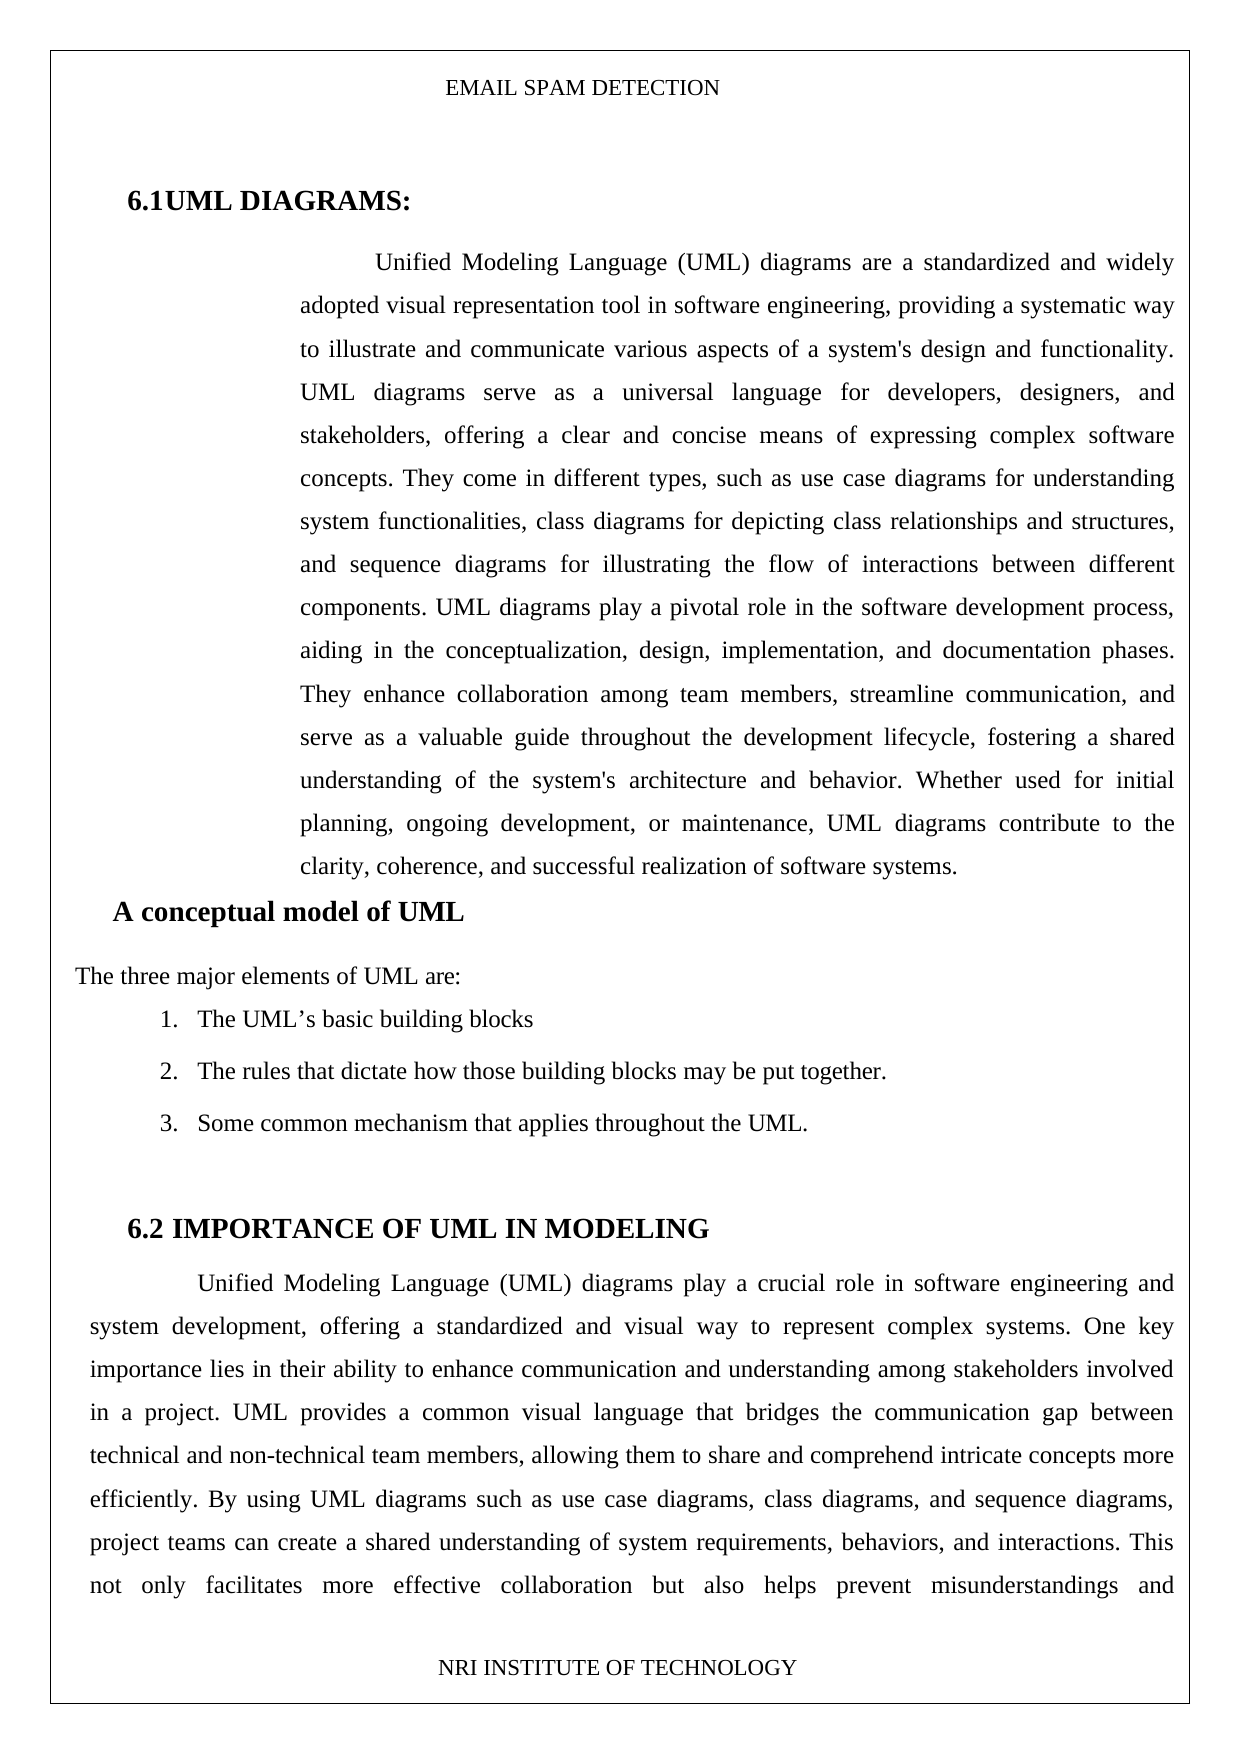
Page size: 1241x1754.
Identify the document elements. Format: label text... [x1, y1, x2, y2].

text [89, 1268, 1176, 1599]
list The UML’s basic building blocks [159, 1004, 1176, 1033]
list The rules that dictate how those building blocks may be put together. [159, 1056, 1176, 1085]
list IMPORTANCE OF UML IN MODELING [127, 1212, 1176, 1245]
subtitle A conceptual model of UML [112, 894, 1176, 928]
text The three major elements of UML are: [75, 961, 1176, 990]
list UML DIAGRAMS: [127, 183, 1176, 216]
text Unified Modeling Language (UML) diagrams are a standardized and widely adopted visual representation tool in software engineering, providing a systematic way to illustrate and communicate various aspects of a system's design and functionality. UML diagrams serve as a universal language for developers, designers, and stakeholders, offering a clear and concise means of expressing complex software concepts. They come in different types, such as use case diagrams for understanding system functionalities, class diagrams for depicting class relationships and structures, and sequence diagrams for illustrating the flow of interactions between different components. UML diagrams play a pivotal role in the software development process, aiding in the conceptualization, design, implementation, and documentation phases. They enhance collaboration among team members, streamline communication, and serve as a valuable guide throughout the development lifecycle, fostering a shared understanding of the system's architecture and behavior. Whether used for initial planning, ongoing development, or maintenance, UML diagrams contribute to the clarity, coherence, and successful realization of software systems. [300, 247, 1176, 880]
list Some common mechanism that applies throughout the UML. [159, 1108, 1176, 1137]
